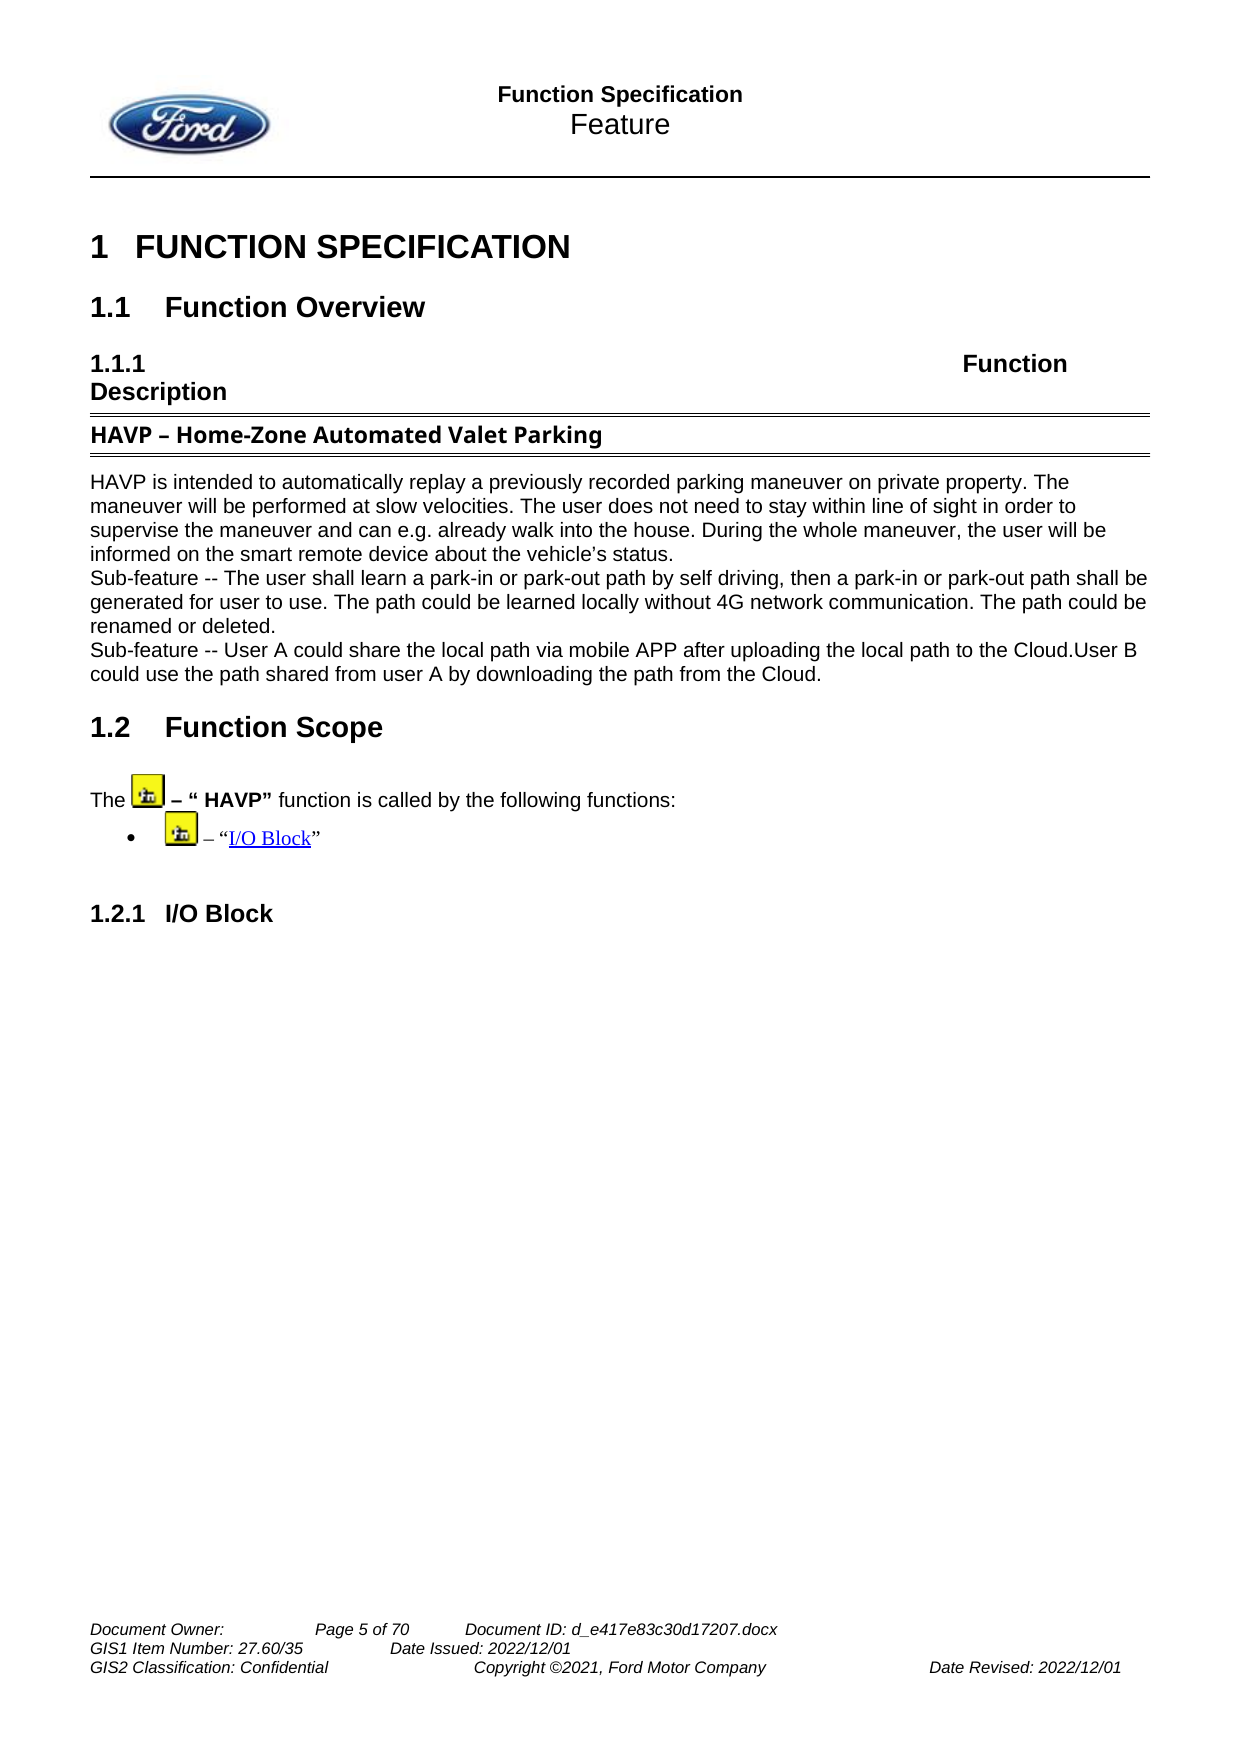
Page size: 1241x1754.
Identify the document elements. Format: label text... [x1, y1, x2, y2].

text Sub-feature -- User A could share the local path via mobile APP after uploading the local path to the Cloud.User B could use the path shared from user A by downloading the path from the Cloud. [90, 637, 1150, 685]
subtitle I/O Block [90, 899, 1150, 927]
subtitle Function Specification [90, 227, 1150, 265]
text HAVP – Home-Zone Automated Valet Parking [90, 417, 1150, 453]
picture [131, 774, 165, 808]
subtitle Function Overview [90, 290, 1150, 324]
subtitle Function Description [90, 349, 1150, 406]
text The – “ HAVP” function is called by the following functions: [90, 774, 1150, 812]
text Sub-feature -- The user shall learn a park-in or park-out path by self driving, then a park-in or park-out path shall be generated for user to use. The path could be learned locally without 4G network communication. The path could be renamed or deleted. [90, 566, 1150, 637]
list – “I/O Block” [127, 812, 1150, 850]
subtitle Function Scope [90, 710, 1150, 744]
picture [89, 75, 290, 175]
text HAVP is intended to automatically replay a previously recorded parking maneuver on private property. The maneuver will be performed at slow velocities. The user does not need to stay within line of sight in order to supervise the maneuver and can e.g. already walk into the house. During the whole maneuver, the user will be informed on the smart remote device about the vehicle’s status. [90, 470, 1150, 566]
picture [164, 811, 199, 846]
